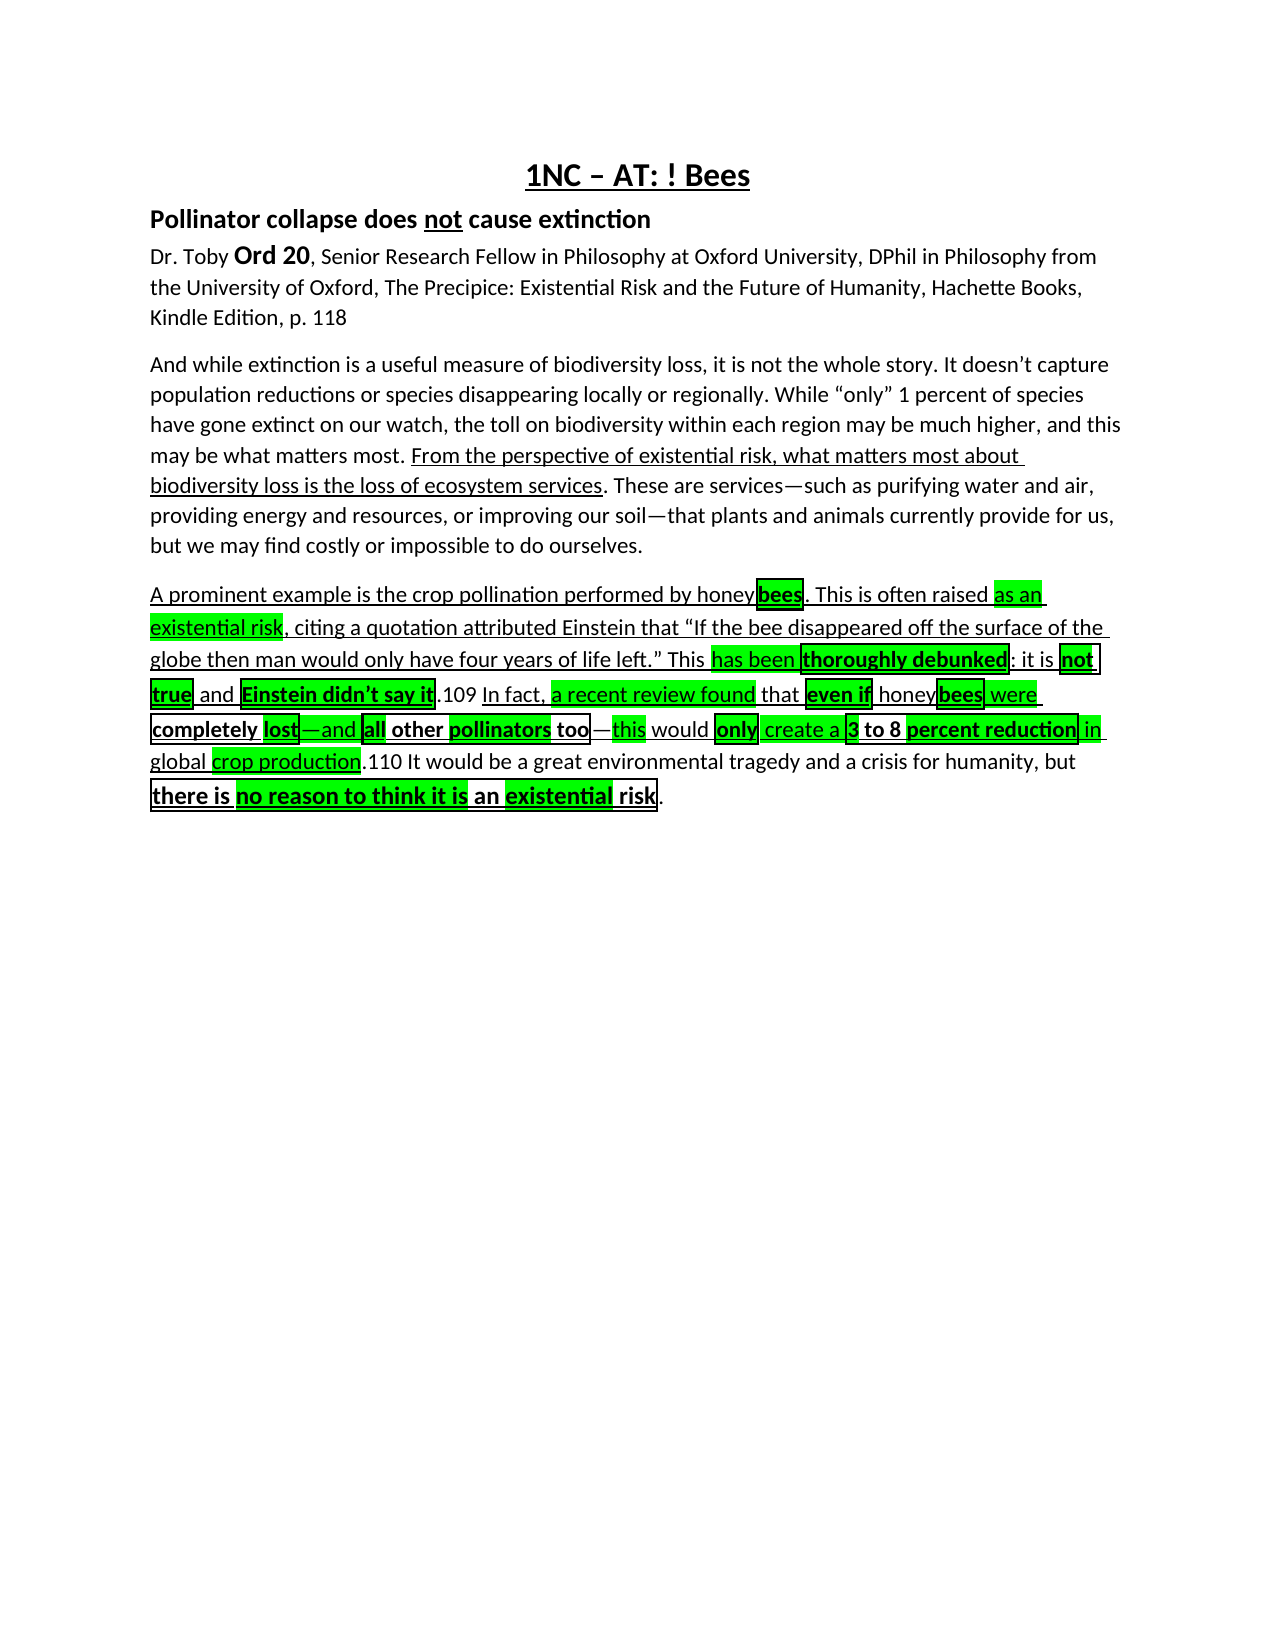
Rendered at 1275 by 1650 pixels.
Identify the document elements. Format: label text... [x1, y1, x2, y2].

text And while extinction is a useful measure of biodiversity loss, it is not the whole story. It doesn’t capture population reductions or species disappearing locally or regionally. While “only” 1 percent of species have gone extinct on our watch, the toll on biodiversity within each region may be much higher, and this may be what matters most. From the perspective of existential risk, what matters most about biodiversity loss is the loss of ecosystem services. These are services—such as purifying water and air, providing energy and resources, or improving our soil—that plants and animals currently provide for us, but we may find costly or impossible to do ourselves. [150, 350, 1125, 559]
subtitle 1NC – AT: ! Bees [150, 154, 1125, 195]
subtitle Pollinator collapse does not cause extinction [150, 202, 1125, 235]
text A prominent example is the crop pollination performed by honeybees. This is often raised as an existential risk, citing a quotation attributed Einstein that “If the bee disappeared off the surface of the globe then man would only have four years of life left.” This has been thoroughly debunked: it is not true and Einstein didn’t say it.109 In fact, a recent review found that even if honeybees were completely lost—and all other pollinators too—this would only create a 3 to 8 percent reduction in global crop production.110 It would be a great environmental tragedy and a crisis for humanity, but there is no reason to think it is an existential risk. [150, 578, 1125, 812]
text Dr. Toby Ord 20, Senior Research Fellow in Philosophy at Oxford University, DPhil in Philosophy from the University of Oxford, The Precipice: Existential Risk and the Future of Humanity, Hachette Books, Kindle Edition, p. 118 [150, 238, 1125, 331]
